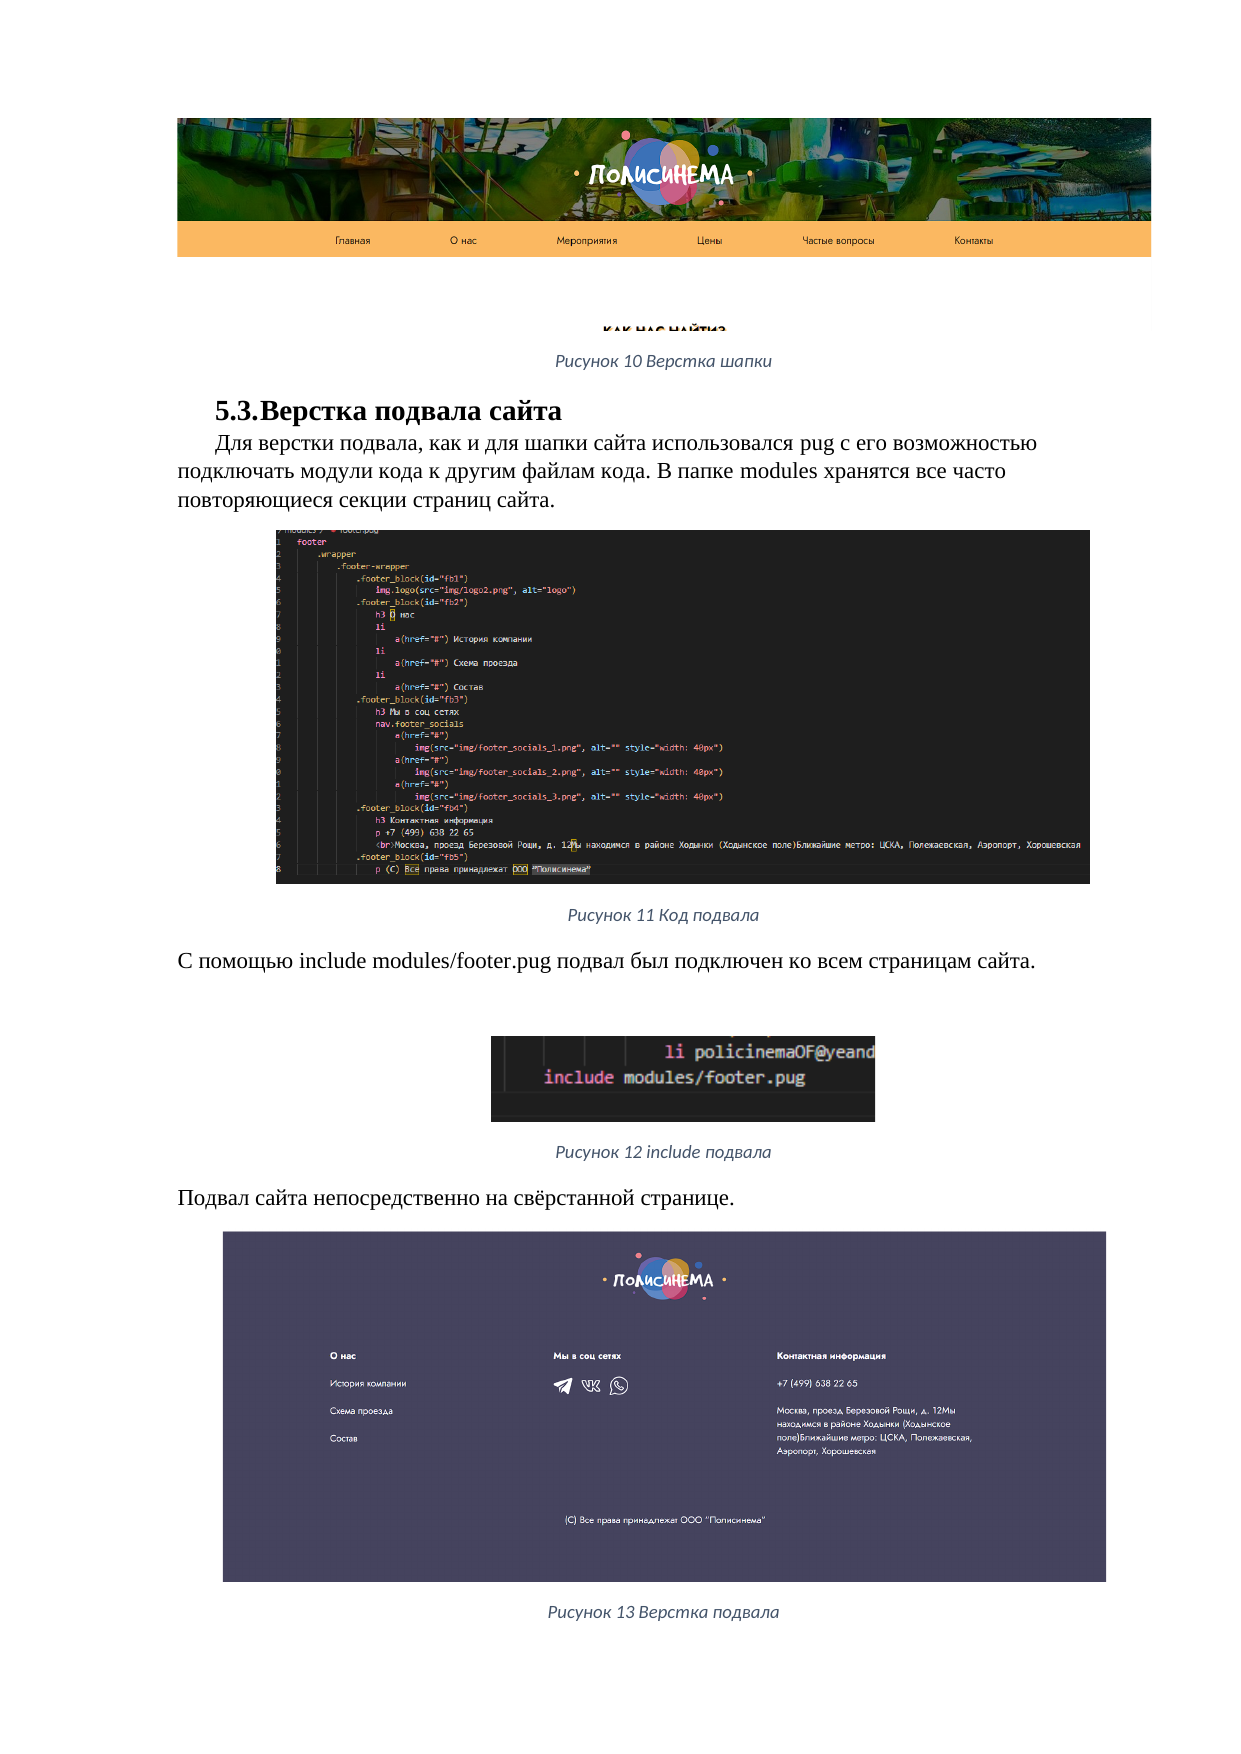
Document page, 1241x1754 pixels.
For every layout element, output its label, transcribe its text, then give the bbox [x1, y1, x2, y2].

text Подвал сайта непосредственно на свёрстанной странице. [177, 1184, 1152, 1210]
picture [491, 1036, 876, 1122]
text С помощью include modules/footer.pug подвал был подключен ко всем страницам сайта. [177, 947, 1152, 973]
subtitle Верстка подвала сайта [215, 393, 1152, 426]
picture [276, 530, 1090, 884]
text Для верстки подвала, как и для шапки сайта использовался pug с его возможностью подключать модули кода к другим файлам кода. В папке modules хранятся все часто повторяющиеся секции страниц сайта. [177, 429, 1152, 512]
picture [177, 118, 1152, 331]
picture [222, 1228, 1107, 1582]
